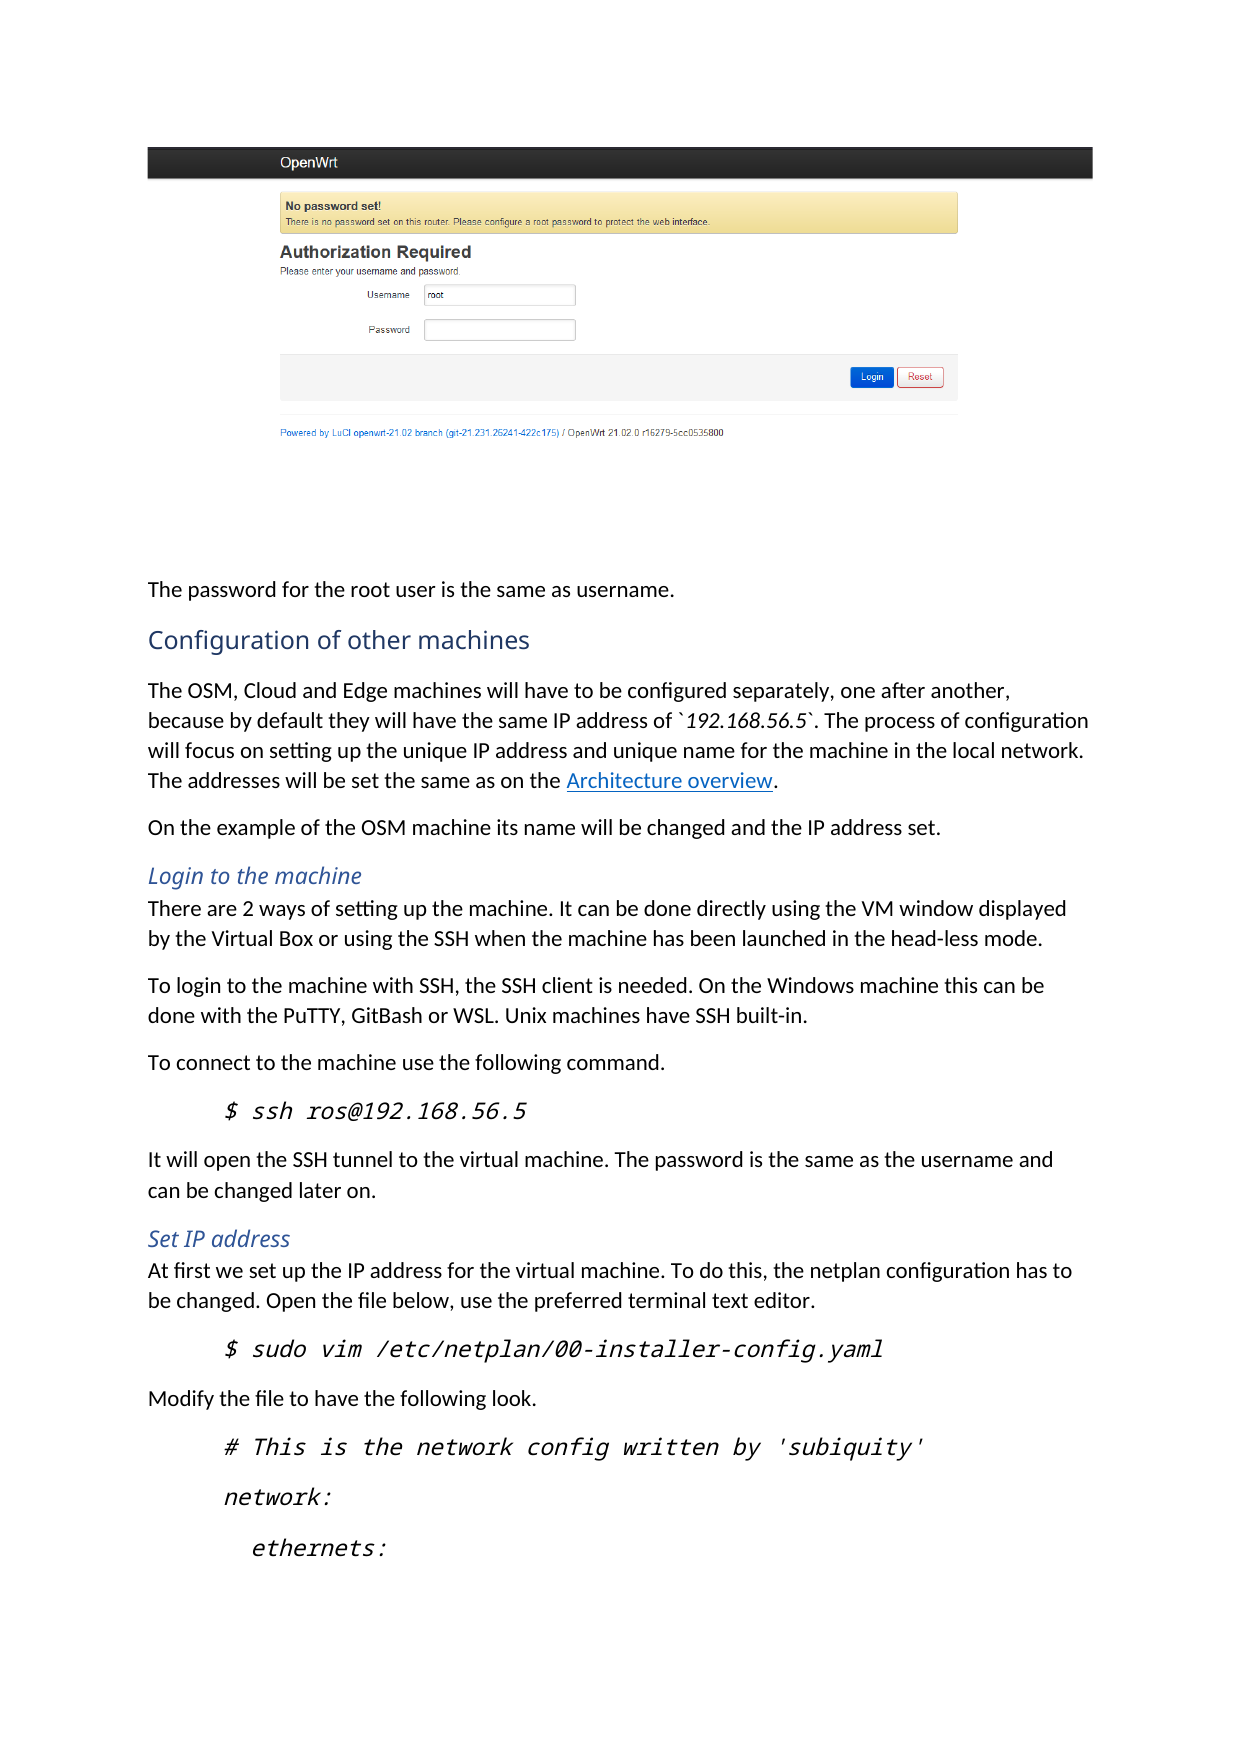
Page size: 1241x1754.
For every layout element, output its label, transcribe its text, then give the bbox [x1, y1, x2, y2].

text There are 2 ways of setting up the machine. It can be done directly using the VM window displayed by the Virtual Box or using the SSH when the machine has been launched in the head-less mode. [148, 894, 1093, 952]
text To connect to the machine use the following command. [148, 1048, 1093, 1076]
text Configuration of other machines [148, 622, 1093, 657]
text At first we set up the IP address for the virtual machine. To do this, the netplan configuration has to be changed. Open the file below, use the preferred terminal text editor. [148, 1256, 1093, 1314]
text The password for the root user is the same as username. [148, 576, 1093, 604]
text The OSM, Cloud and Edge machines will have to be configured separately, one after another, because by default they will have the same IP address of `192.168.56.5`. The process of configuration will focus on setting up the unique IP address and unique name for the machine in the local network. The addresses will be set the same as on the Architecture overview. [148, 676, 1093, 794]
text # This is the network config written by 'subiquity' [223, 1431, 1093, 1462]
text On the example of the OSM machine its name will be changed and the IP address set. [148, 813, 1093, 841]
text $ ssh ros@192.168.56.5 [148, 1095, 1093, 1126]
text network: [223, 1481, 1093, 1512]
text It will open the SSH tunnel to the virtual machine. The password is the same as the username and can be changed later on. [148, 1146, 1093, 1204]
text Modify the file to have the following look. [148, 1384, 1093, 1412]
text To login to the machine with SSH, the SSH client is needed. On the Windows machine this can be done with the PuTTY, GitBash or WSL. Unix machines have SSH built-in. [148, 971, 1093, 1029]
picture [147, 147, 1093, 557]
text $ sudo vim /etc/netplan/00-installer-config.yaml [148, 1333, 1093, 1365]
text ethernets: [223, 1532, 1093, 1563]
subtitle Login to the machine [148, 860, 1093, 892]
subtitle Set IP address [148, 1223, 1093, 1254]
